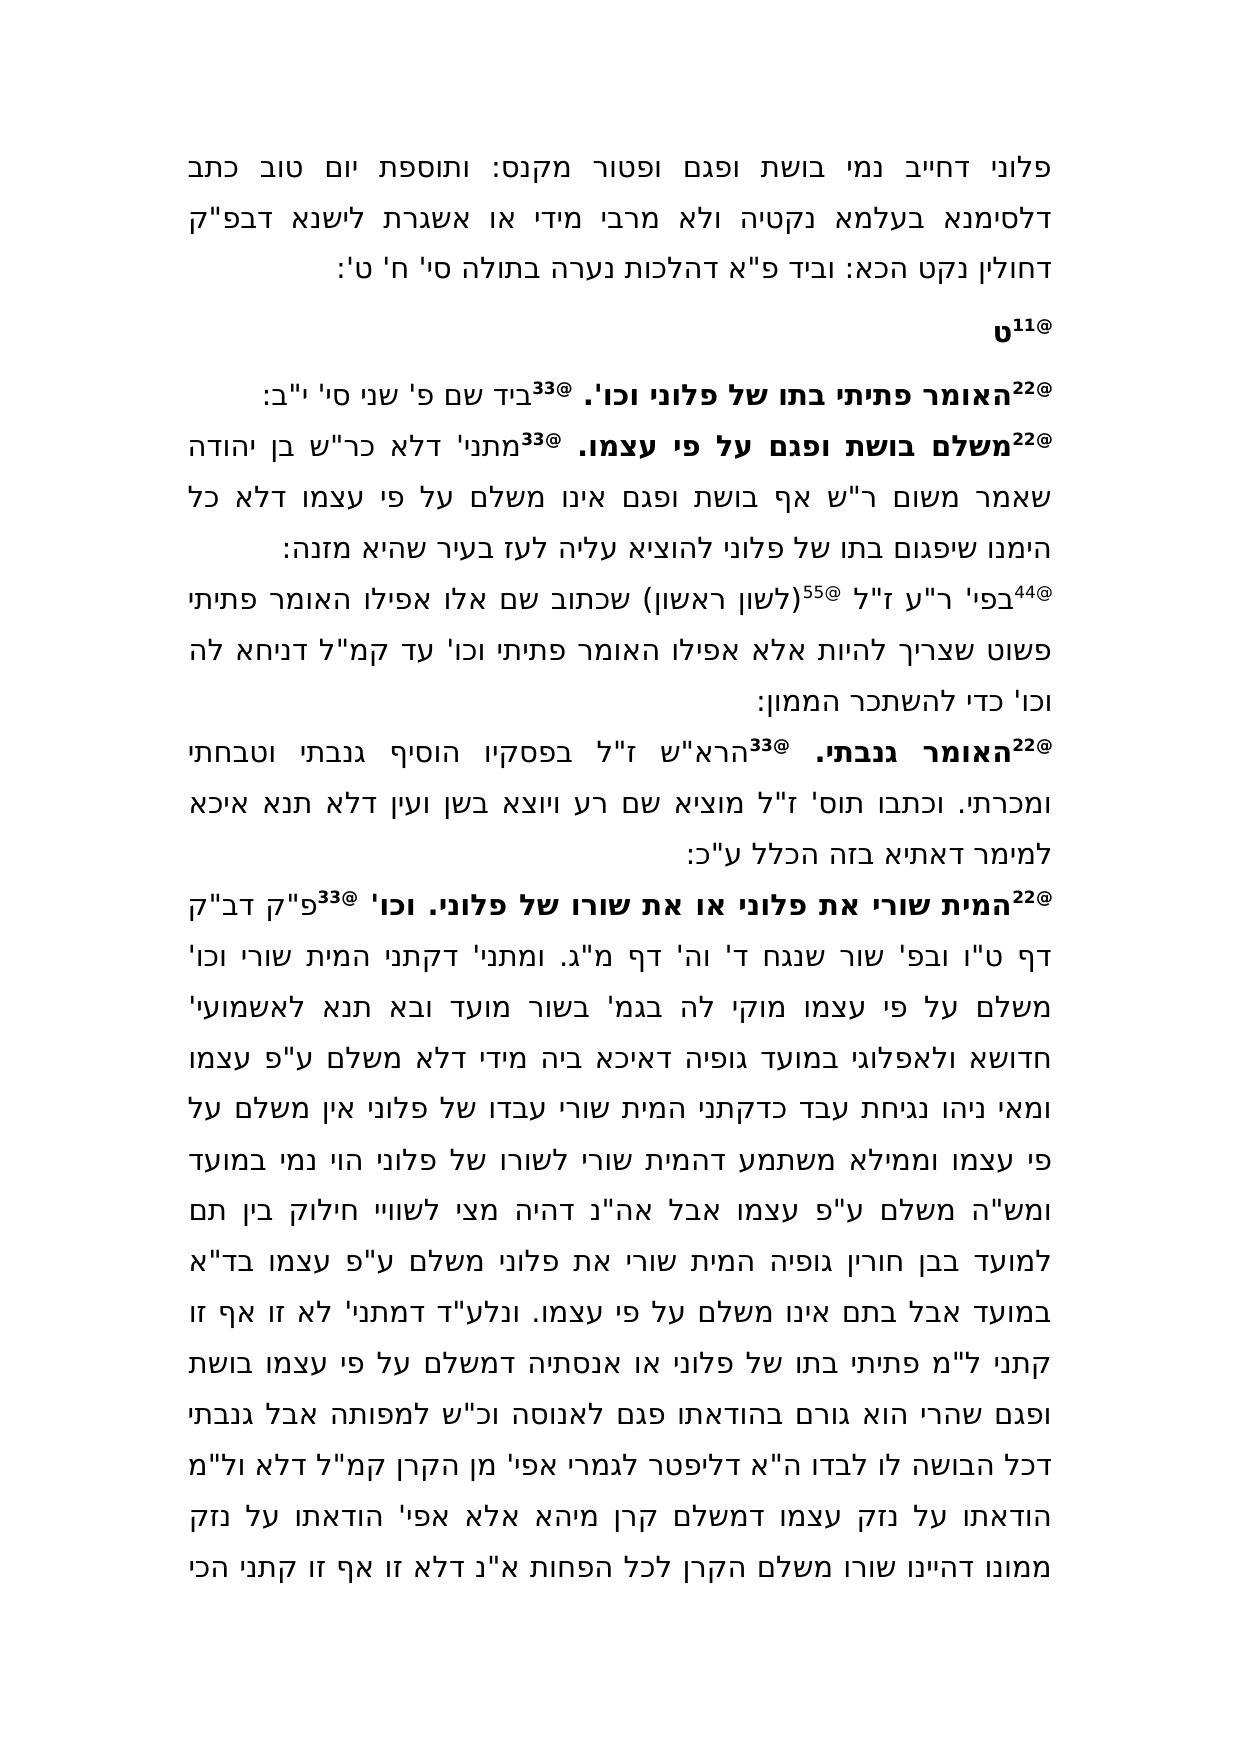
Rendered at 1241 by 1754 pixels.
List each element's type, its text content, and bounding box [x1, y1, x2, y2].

text @22האומר גנבתי. @33הרא"ש ז"ל בפסקיו הוסיף גנבתי וטבחתי ומכרתי. וכתבו תוס' ז"ל מוציא שם רע ויוצא בשן ועין דלא תנא איכא למימר דאתיא בזה הכלל ע"כ: [187, 735, 1053, 871]
text @11ט [187, 315, 1053, 349]
text @44בפי' ר"ע ז"ל @55(לשון ראשון) שכתוב שם אלו אפילו האומר פתיתי פשוט שצריך להיות אלא אפילו האומר פתיתי וכו' עד קמ"ל דניחא לה וכו' כדי להשתכר הממון: [187, 582, 1053, 718]
text @22האומר פתיתי בתו של פלוני וכו'. @33ביד שם פ' שני סי' י"ב: [187, 379, 1053, 413]
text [187, 888, 1053, 1584]
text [187, 150, 1053, 286]
text @22משלם בושת ופגם על פי עצמו. @33מתני' דלא כר"ש בן יהודה שאמר משום ר"ש אף בושת ופגם אינו משלם על פי עצמו דלא כל הימנו שיפגום בתו של פלוני להוציא עליה לעז בעיר שהיא מזנה: [187, 430, 1053, 566]
